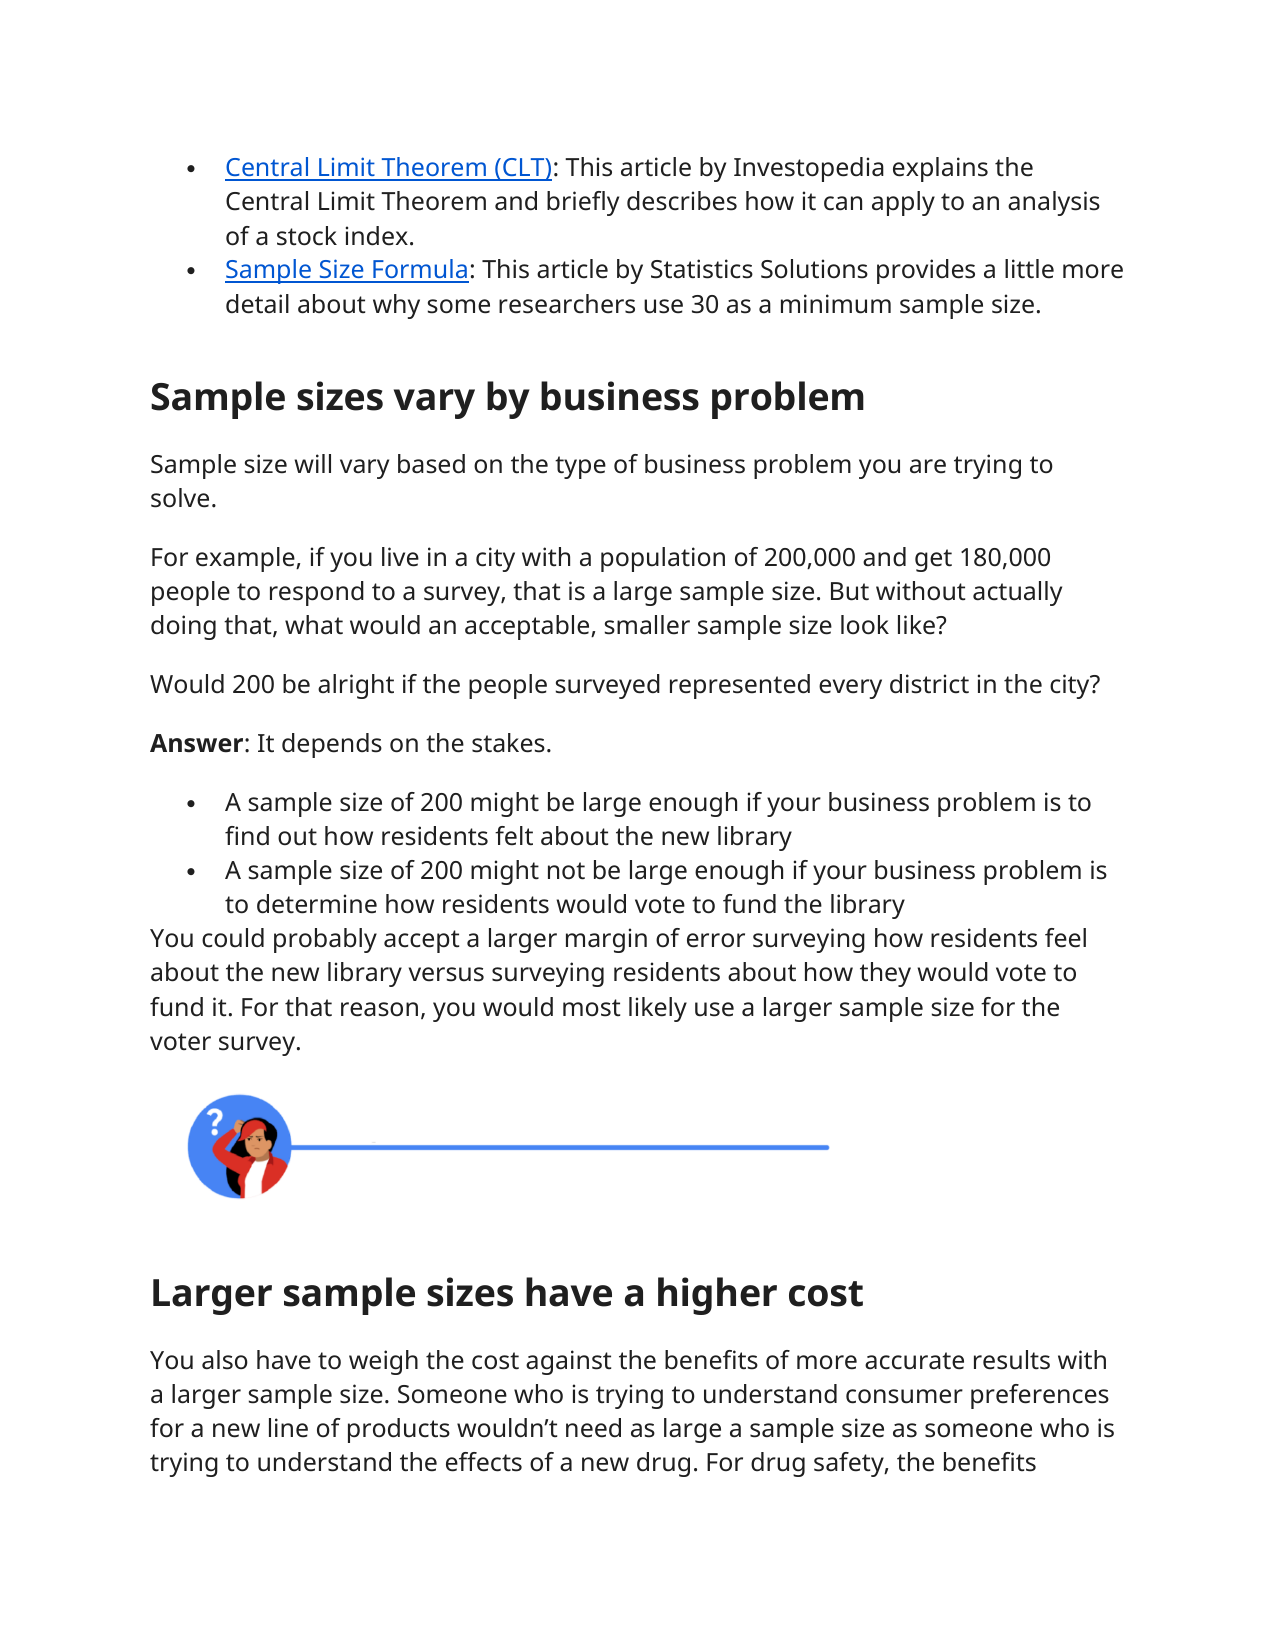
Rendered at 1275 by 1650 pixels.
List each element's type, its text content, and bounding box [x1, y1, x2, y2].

picture [150, 1082, 1125, 1215]
list A sample size of 200 might be large enough if your business problem is to find out how residents felt about the new library [187, 785, 1125, 853]
list Sample Size Formula: This article by Statistics Solutions provides a little more detail about why some researchers use 30 as a minimum sample size. [187, 252, 1125, 320]
list A sample size of 200 might not be large enough if your business problem is to determine how residents would vote to fund the library [187, 853, 1125, 921]
text Would 200 be alright if the people surveyed represented every district in the city? [150, 667, 1125, 701]
text Sample size will vary based on the type of business problem you are trying to solve. [150, 446, 1125, 514]
subtitle Sample sizes vary by business problem [150, 370, 1125, 421]
text You could probably accept a larger margin of error surveying how residents feel about the new library versus surveying residents about how they would vote to fund it. For that reason, you would most likely use a larger sample size for the voter survey. [150, 921, 1125, 1057]
subtitle Larger sample sizes have a higher cost [150, 1267, 1125, 1318]
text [150, 1343, 1125, 1479]
text For example, if you live in a city with a population of 200,000 and get 180,000 people to respond to a survey, that is a large sample size. But without actually doing that, what would an acceptable, smaller sample size look like? [150, 539, 1125, 642]
list Central Limit Theorem (CLT): This article by Investopedia explains the Central Limit Theorem and briefly describes how it can apply to an analysis of a stock index. [187, 150, 1125, 252]
text Answer: It depends on the stakes. [150, 726, 1125, 760]
